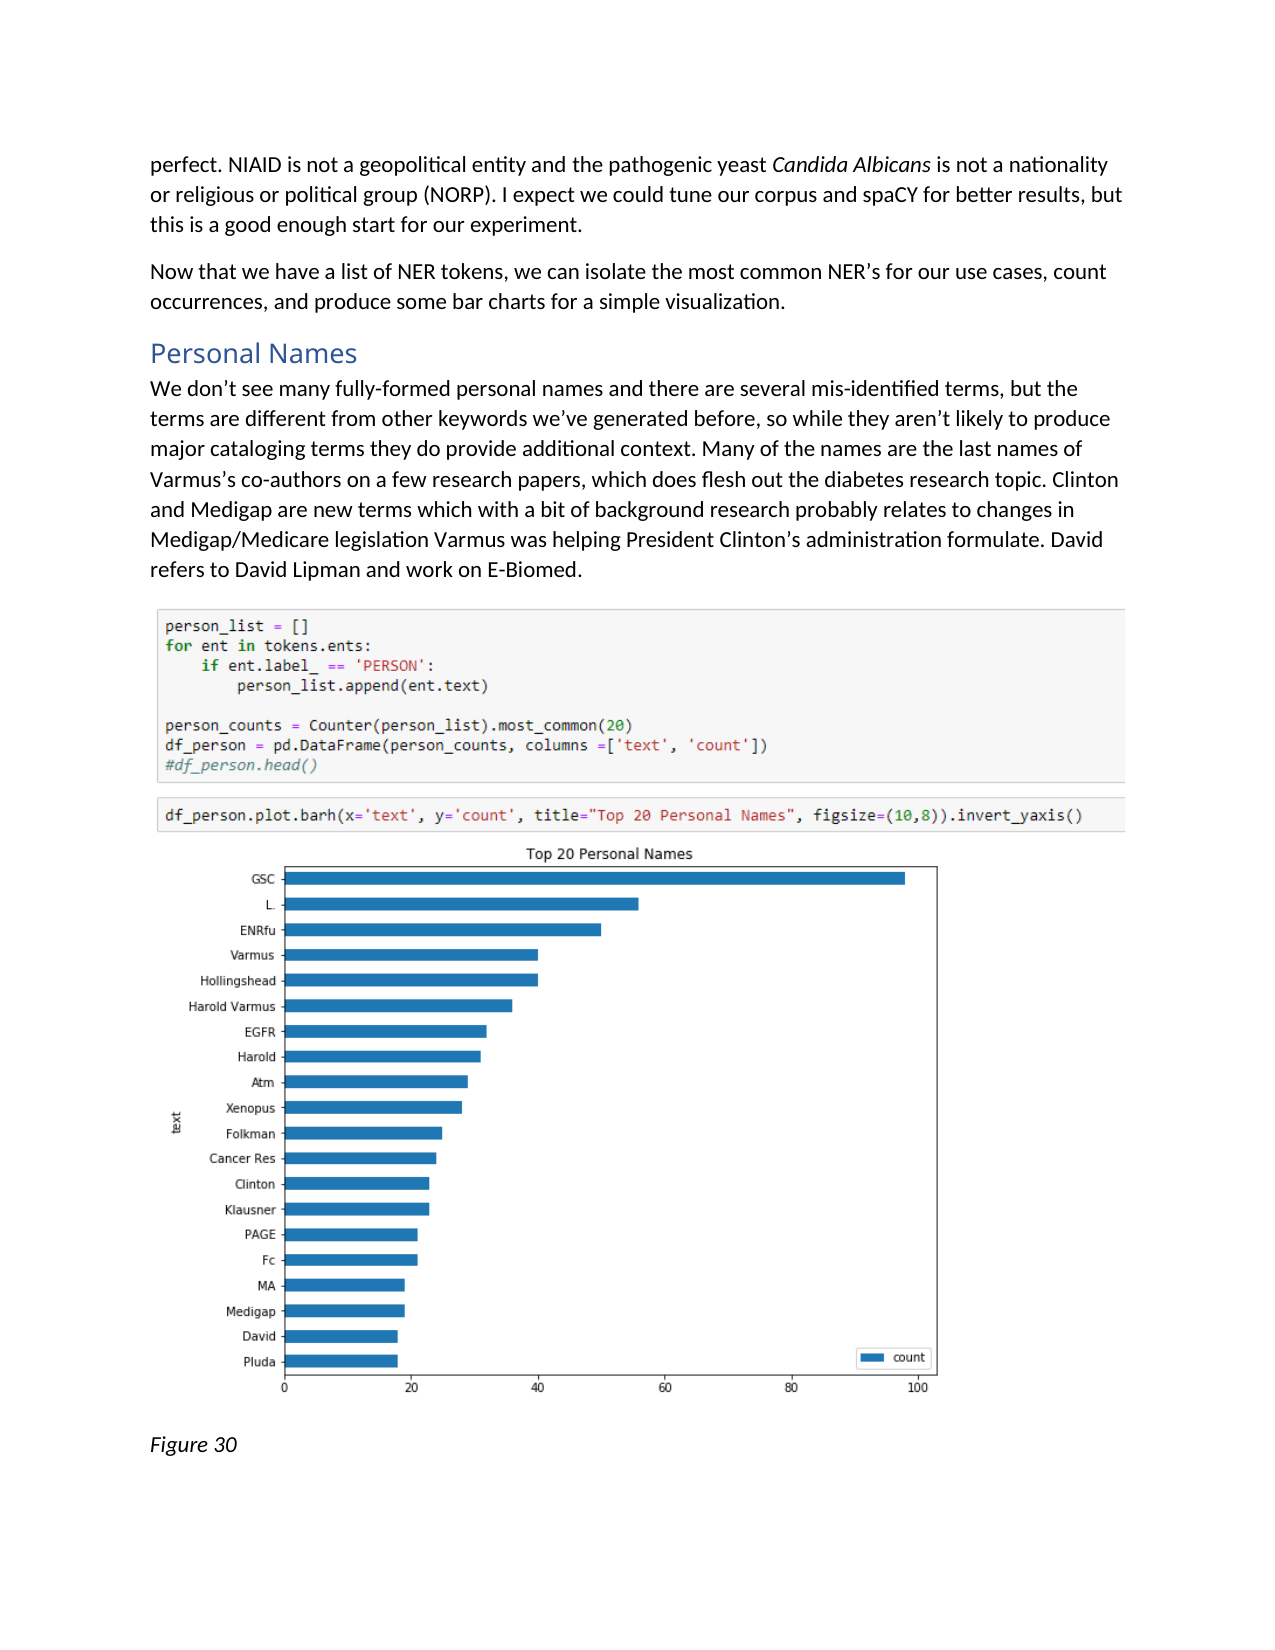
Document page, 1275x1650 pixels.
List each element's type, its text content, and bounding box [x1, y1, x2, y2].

text Figure 30 [150, 1430, 1125, 1458]
text We don’t see many fully-formed personal names and there are several mis-identified terms, but the terms are different from other keywords we’ve generated before, so while they aren’t likely to produce major cataloging terms they do provide additional context. Many of the names are the last names of Varmus’s co-authors on a few research papers, which does flesh out the diabetes research topic. Clinton and Medigap are new terms which with a bit of background research probably relates to changes in Medigap/Medicare legislation Varmus was helping President Clinton’s administration formulate. David refers to David Lipman and work on E-Biomed. [150, 374, 1125, 583]
text Now that we have a list of NER tokens, we can isolate the most common NER’s for our use cases, count occurrences, and produce some bar charts for a simple visualization. [150, 257, 1125, 316]
picture [150, 602, 1125, 1412]
subtitle Personal Names [150, 334, 1125, 371]
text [150, 150, 1125, 238]
